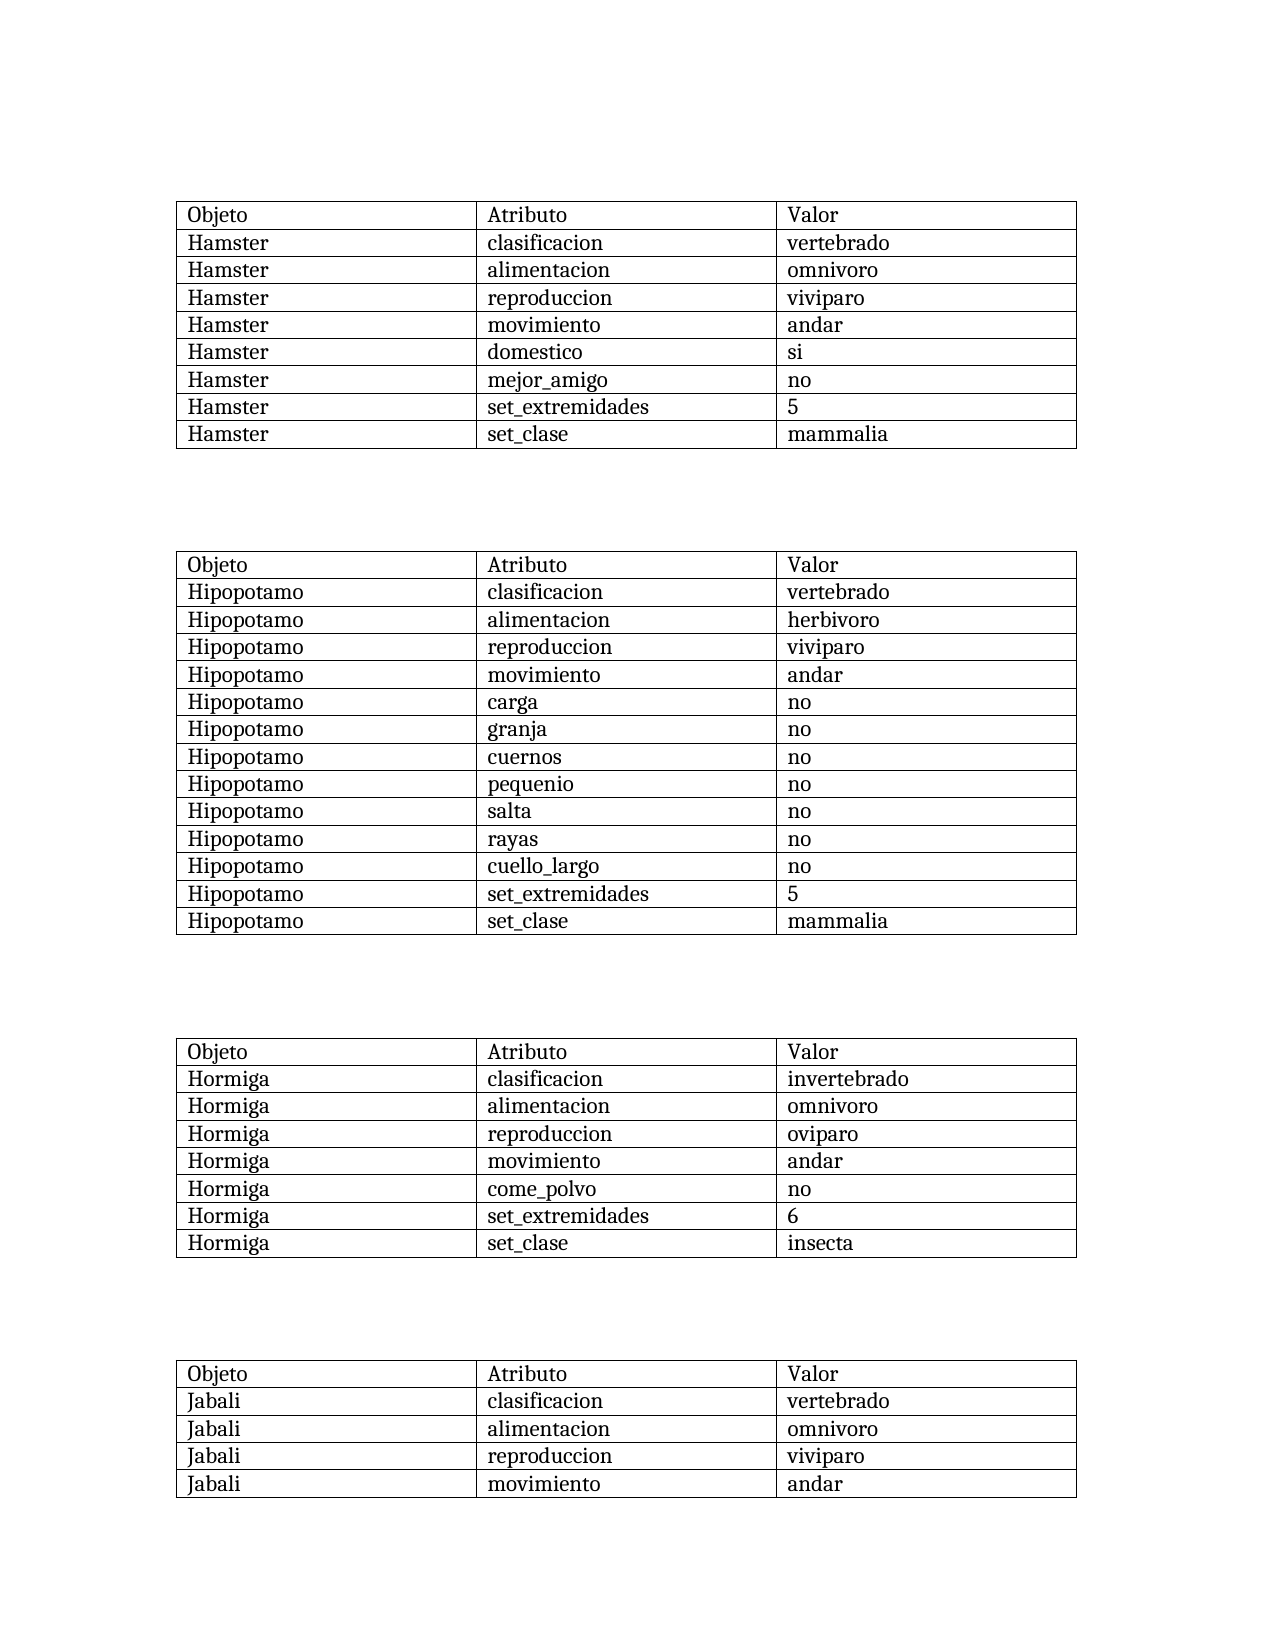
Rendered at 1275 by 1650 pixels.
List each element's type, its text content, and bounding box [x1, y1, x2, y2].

table_cell alimentacion [477, 607, 776, 633]
table_cell omnivoro [777, 1093, 1076, 1119]
table_cell come_polvo [477, 1175, 776, 1202]
table_cell 5 [777, 881, 1076, 907]
table_cell no [777, 826, 1076, 852]
table_cell set_clase [477, 1230, 776, 1257]
table_cell Hipopotamo [177, 634, 476, 660]
table_cell Hipopotamo [177, 607, 476, 633]
table_cell viviparo [777, 284, 1076, 311]
table_cell Hipopotamo [177, 798, 476, 825]
table_cell movimiento [477, 1470, 776, 1497]
table_cell Hormiga [177, 1175, 476, 1202]
table_cell mammalia [777, 908, 1076, 934]
table_cell Hamster [177, 257, 476, 283]
table_cell Hipopotamo [177, 579, 476, 606]
table_cell viviparo [777, 634, 1076, 660]
table_cell herbivoro [777, 607, 1076, 633]
table_header Valor [777, 1361, 1076, 1387]
table_cell Hormiga [177, 1121, 476, 1147]
table_cell invertebrado [777, 1066, 1076, 1092]
table_header Valor [777, 1039, 1076, 1065]
table_cell movimiento [477, 312, 776, 338]
table_cell Hamster [177, 312, 476, 338]
table_cell alimentacion [477, 1093, 776, 1119]
table_cell Hormiga [177, 1093, 476, 1119]
table_cell mejor_amigo [477, 366, 776, 393]
table_cell Hamster [177, 394, 476, 420]
table_cell vertebrado [777, 579, 1076, 606]
table_cell omnivoro [777, 257, 1076, 283]
table_cell Hipopotamo [177, 881, 476, 907]
table_cell cuello_largo [477, 853, 776, 879]
table_cell Hipopotamo [177, 771, 476, 797]
table_cell no [777, 771, 1076, 797]
table_cell alimentacion [477, 1416, 776, 1442]
table_cell pequenio [477, 771, 776, 797]
table_cell Jabali [177, 1470, 476, 1497]
table_cell no [777, 689, 1076, 715]
table_cell Hormiga [177, 1148, 476, 1174]
table_cell alimentacion [477, 257, 776, 283]
table_cell no [777, 1175, 1076, 1202]
table_cell granja [477, 716, 776, 742]
table_cell set_extremidades [477, 1203, 776, 1229]
table_cell 5 [777, 394, 1076, 420]
table_cell set_extremidades [477, 394, 776, 420]
table_cell Hamster [177, 339, 476, 365]
table_cell vertebrado [777, 230, 1076, 256]
table_cell no [777, 798, 1076, 825]
table_cell mammalia [777, 421, 1076, 448]
table_header Atributo [477, 552, 776, 578]
table_header Atributo [477, 202, 776, 228]
table_cell Hamster [177, 421, 476, 448]
table_cell no [777, 853, 1076, 879]
table_cell Hormiga [177, 1230, 476, 1257]
table_cell reproduccion [477, 1443, 776, 1469]
table_cell Hipopotamo [177, 661, 476, 688]
table_cell Hipopotamo [177, 716, 476, 742]
table_cell reproduccion [477, 1121, 776, 1147]
table_cell Jabali [177, 1416, 476, 1442]
table_cell Hipopotamo [177, 853, 476, 879]
table_cell set_clase [477, 908, 776, 934]
table_header Atributo [477, 1039, 776, 1065]
table_cell movimiento [477, 661, 776, 688]
table_cell Hamster [177, 366, 476, 393]
table_cell movimiento [477, 1148, 776, 1174]
table_cell clasificacion [477, 579, 776, 606]
table_cell Jabali [177, 1443, 476, 1469]
table_cell clasificacion [477, 1388, 776, 1414]
table_header Objeto [177, 1361, 476, 1387]
table_header Valor [777, 202, 1076, 228]
table_cell Jabali [177, 1388, 476, 1414]
table_header Valor [777, 552, 1076, 578]
table_cell oviparo [777, 1121, 1076, 1147]
table_cell viviparo [777, 1443, 1076, 1469]
table_cell no [777, 366, 1076, 393]
table_cell andar [777, 661, 1076, 688]
table_cell vertebrado [777, 1388, 1076, 1414]
table_cell domestico [477, 339, 776, 365]
table_cell cuernos [477, 744, 776, 770]
table_cell salta [477, 798, 776, 825]
table_cell carga [477, 689, 776, 715]
table_cell omnivoro [777, 1416, 1076, 1442]
table_cell rayas [477, 826, 776, 852]
table_header Atributo [477, 1361, 776, 1387]
table_cell Hamster [177, 230, 476, 256]
table_cell clasificacion [477, 1066, 776, 1092]
table_cell Hipopotamo [177, 689, 476, 715]
table_header Objeto [177, 552, 476, 578]
table_cell no [777, 744, 1076, 770]
table_cell no [777, 716, 1076, 742]
table_cell andar [777, 1470, 1076, 1497]
table_cell Hipopotamo [177, 744, 476, 770]
table_header Objeto [177, 1039, 476, 1065]
table_cell set_extremidades [477, 881, 776, 907]
table_cell Hamster [177, 284, 476, 311]
table_cell Hipopotamo [177, 826, 476, 852]
table_cell andar [777, 1148, 1076, 1174]
table_cell reproduccion [477, 284, 776, 311]
table_cell si [777, 339, 1076, 365]
table_cell Hipopotamo [177, 908, 476, 934]
table_cell andar [777, 312, 1076, 338]
table_cell Hormiga [177, 1066, 476, 1092]
table_cell Hormiga [177, 1203, 476, 1229]
table_cell 6 [777, 1203, 1076, 1229]
table_cell clasificacion [477, 230, 776, 256]
table_cell reproduccion [477, 634, 776, 660]
table_header Objeto [177, 202, 476, 228]
table_cell insecta [777, 1230, 1076, 1257]
table_cell set_clase [477, 421, 776, 448]
